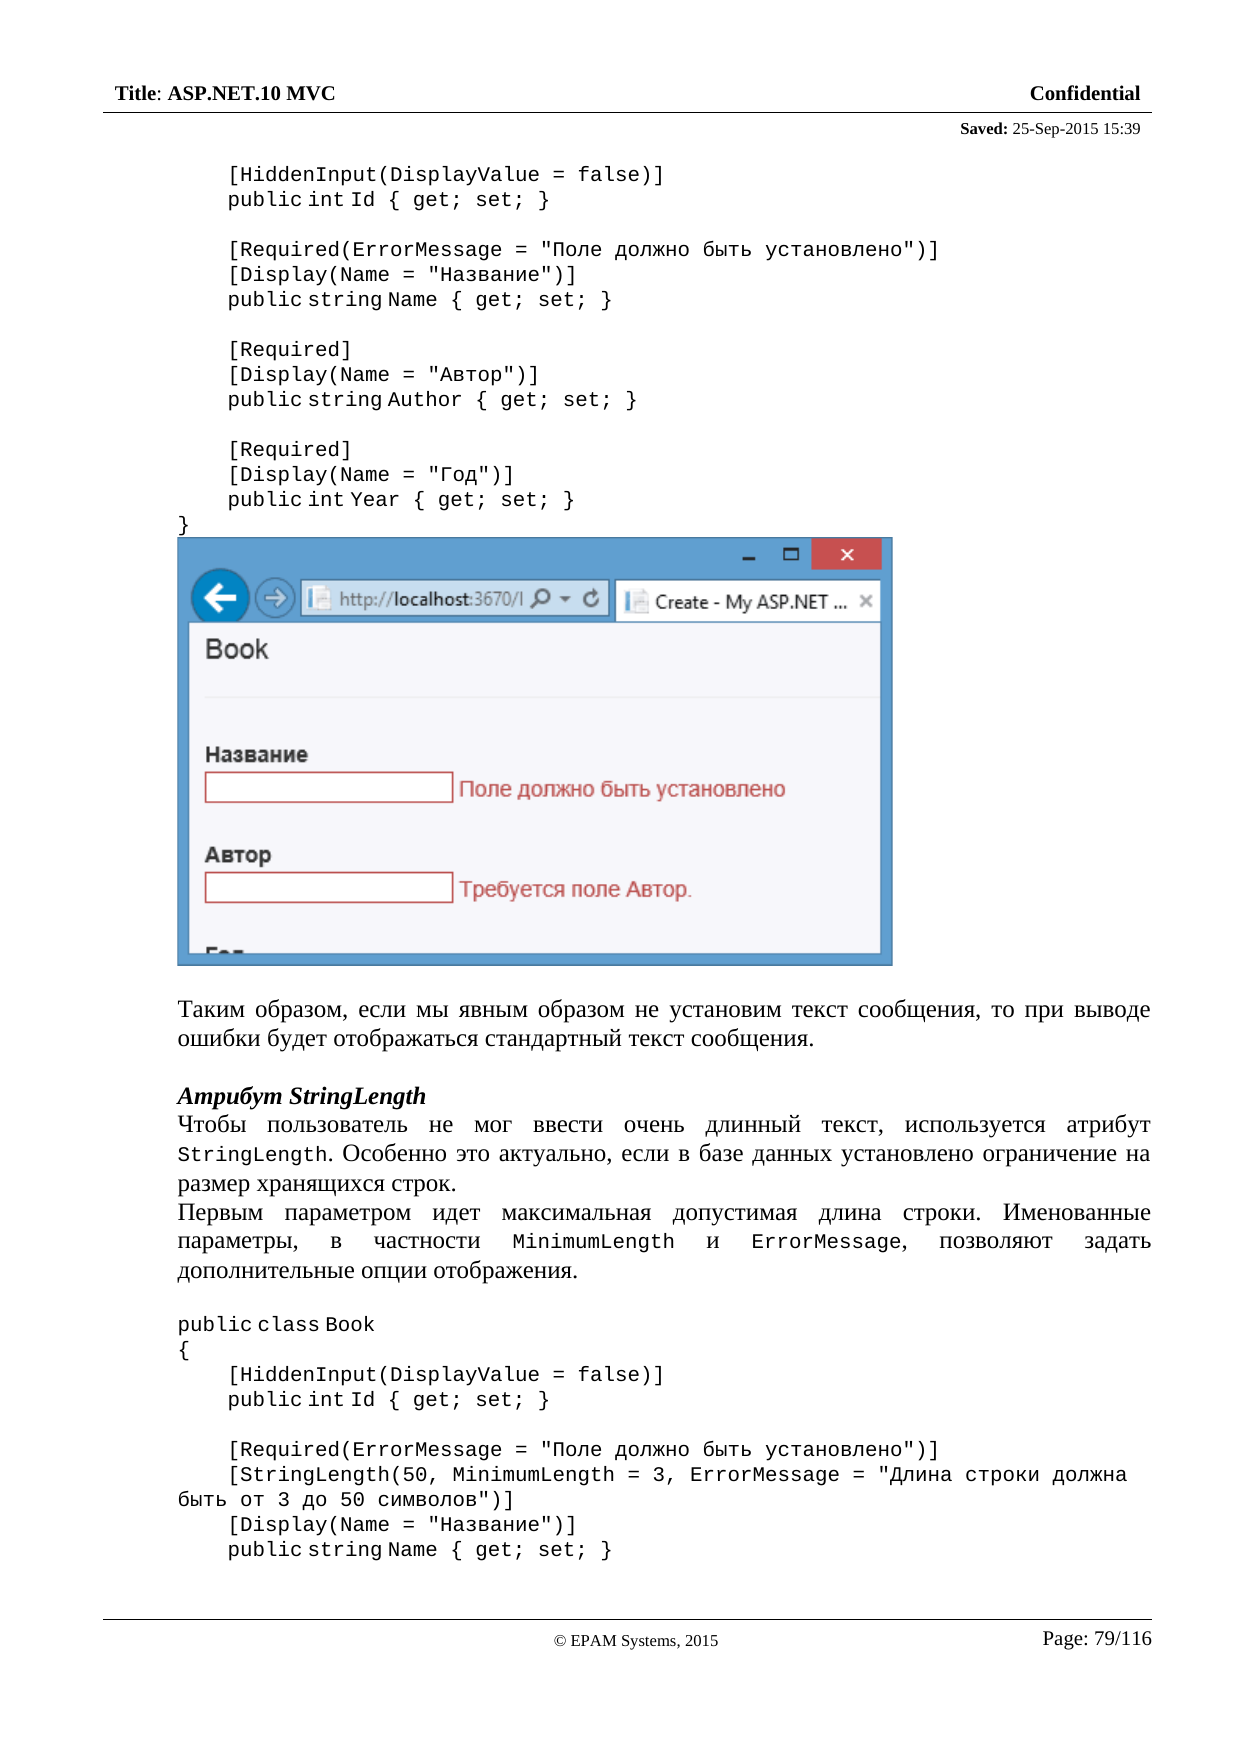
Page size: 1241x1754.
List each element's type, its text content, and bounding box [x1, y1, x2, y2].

text Атрибут StringLength [177, 1081, 1152, 1109]
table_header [177, 163, 940, 538]
text Чтобы пользователь не мог ввести очень длинный текст, используется атрибут StringLength. Особенно это актуально, если в базе данных установлено ограничение на размер хранящихся строк. [177, 1109, 1152, 1197]
text Первым параметром идет максимальная допустимая длина строки. Именованные параметры, в частности MinimumLength и ErrorMessage, позволяют задать дополнительные опции отображения. [177, 1197, 1152, 1284]
picture [177, 537, 893, 966]
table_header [177, 1313, 1152, 1587]
text Таким образом, если мы явным образом не установим текст сообщения, то при выводе ошибки будет отображаться стандартный текст сообщения. [177, 994, 1152, 1052]
